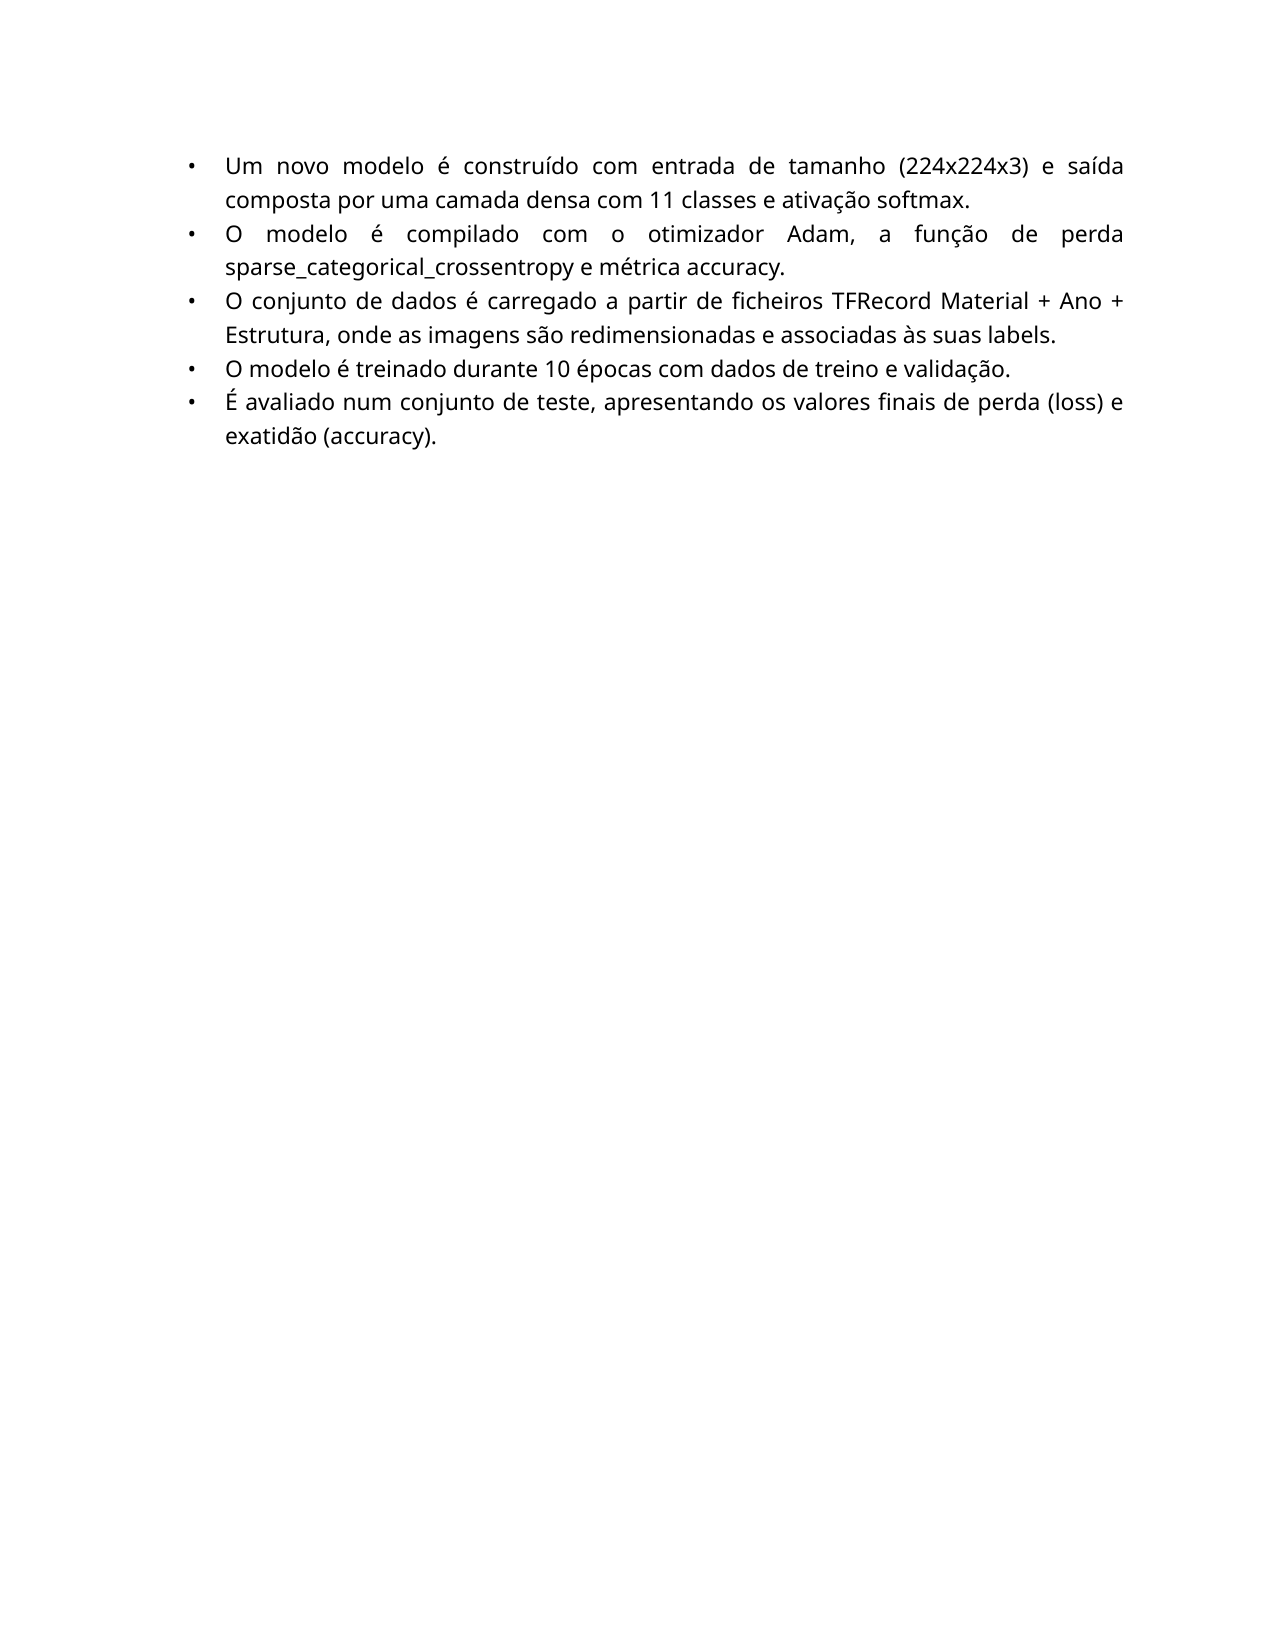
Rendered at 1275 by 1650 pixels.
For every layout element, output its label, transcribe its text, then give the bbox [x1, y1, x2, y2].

list O modelo é treinado durante 10 épocas com dados de treino e validação. [187, 352, 1125, 384]
list O modelo é compilado com o otimizador Adam, a função de perda sparse_categorical_crossentropy e métrica accuracy. [187, 217, 1125, 282]
list O conjunto de dados é carregado a partir de ficheiros TFRecord Material + Ano + Estrutura, onde as imagens são redimensionadas e associadas às suas labels. [187, 285, 1125, 350]
list É avaliado num conjunto de teste, apresentando os valores finais de perda (loss) e exatidão (accuracy). [187, 386, 1125, 451]
list Um novo modelo é construído com entrada de tamanho (224x224x3) e saída composta por uma camada densa com 11 classes e ativação softmax. [187, 150, 1125, 215]
